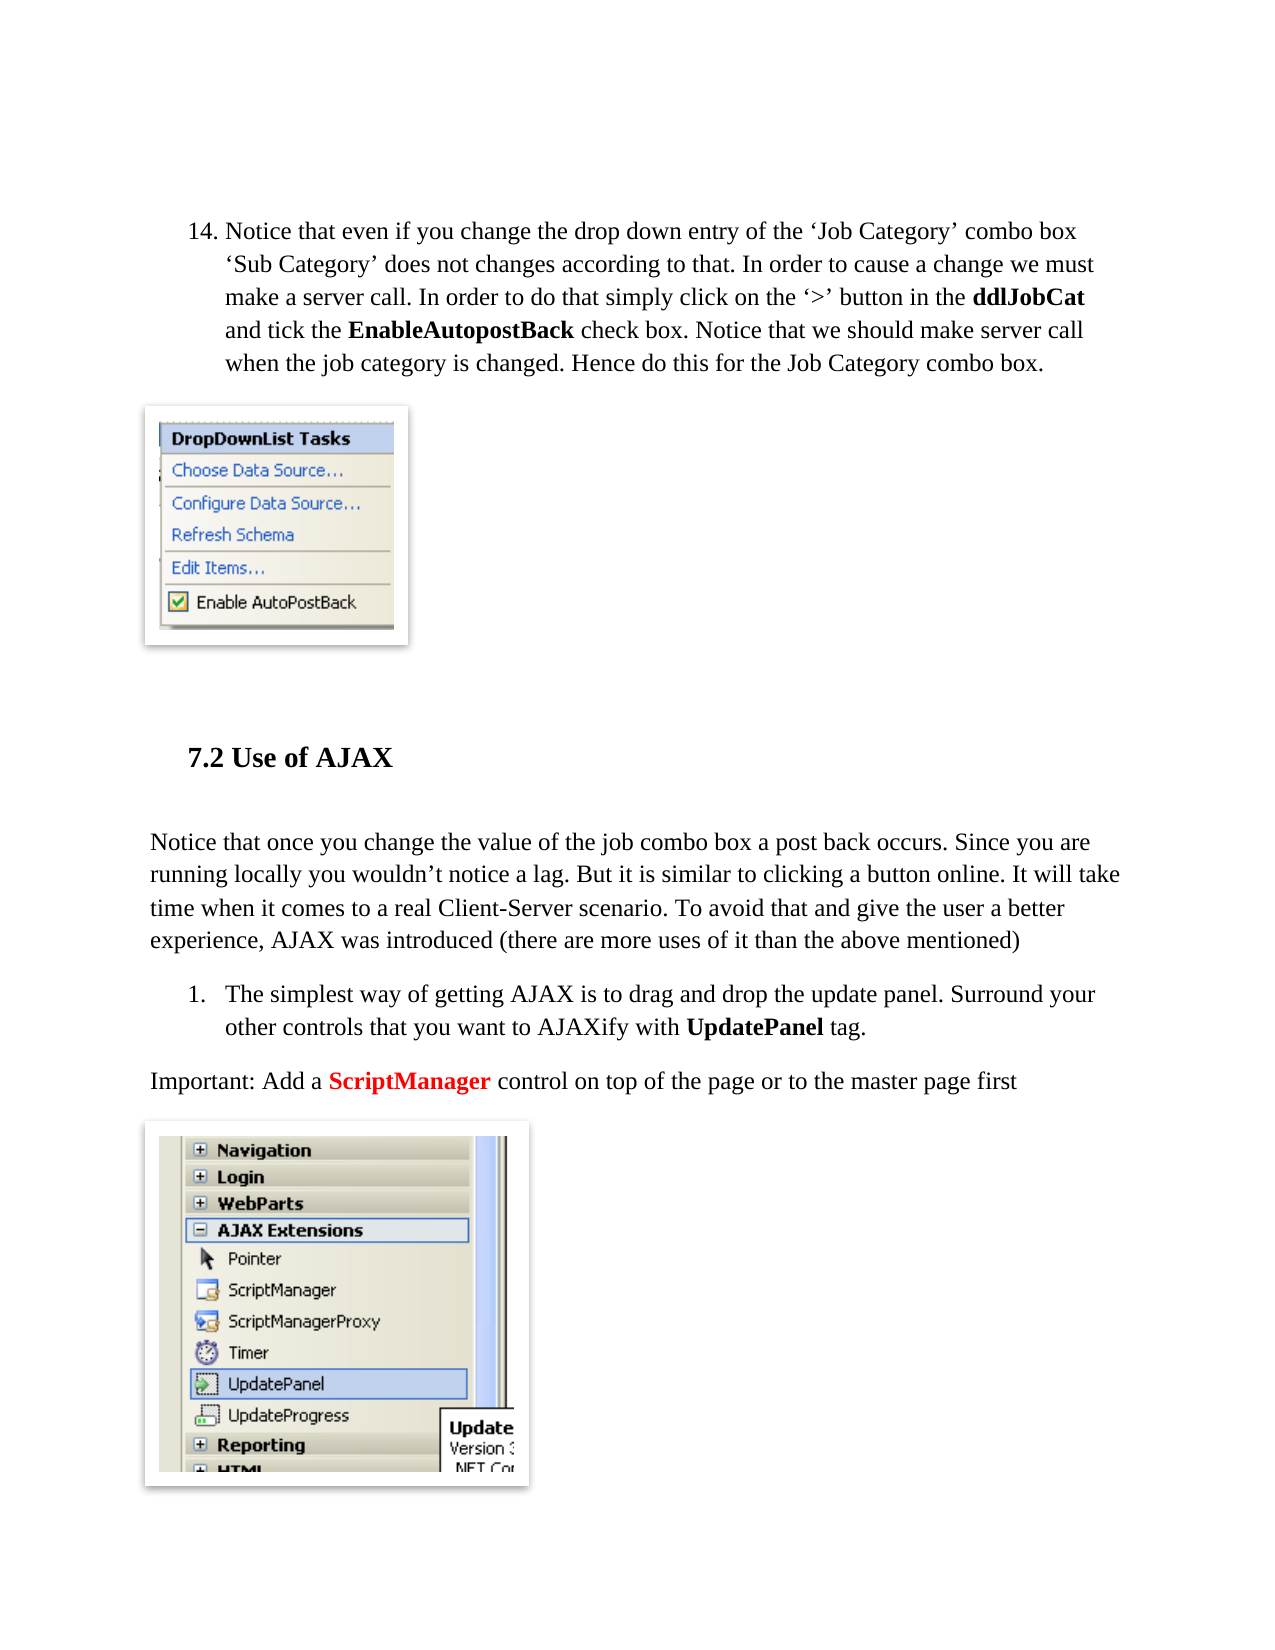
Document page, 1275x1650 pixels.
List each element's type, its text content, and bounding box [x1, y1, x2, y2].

picture [159, 421, 394, 630]
text 7.2 Use of AJAX [187, 740, 1125, 773]
text Important: Add a ScriptManager control on top of the page or to the master page first [150, 1066, 1125, 1095]
list The simplest way of getting AJAX is to drag and drop the update panel. Surround your other controls that you want to AJAXify with UpdatePanel tag. [187, 979, 1125, 1041]
text Notice that once you change the value of the job combo box a post back occurs. Since you are running locally you wouldn’t notice a lag. But it is similar to clicking a button online. It will take time when it comes to a real Client-Server scenario. To avoid that and give the user a better experience, AJAX was introduced (there are more uses of it than the above mentioned) [150, 827, 1125, 954]
picture [159, 1136, 514, 1472]
list Notice that even if you change the drop down entry of the ‘Job Category’ combo box ‘Sub Category’ does not changes according to that. In order to cause a change we must make a server call. In order to do that simply click on the ‘>’ button in the ddlJobCat and tick the EnableAutopostBack check box. Notice that we should make server call when the job category is changed. Hence do this for the Job Category combo box. [187, 216, 1125, 377]
